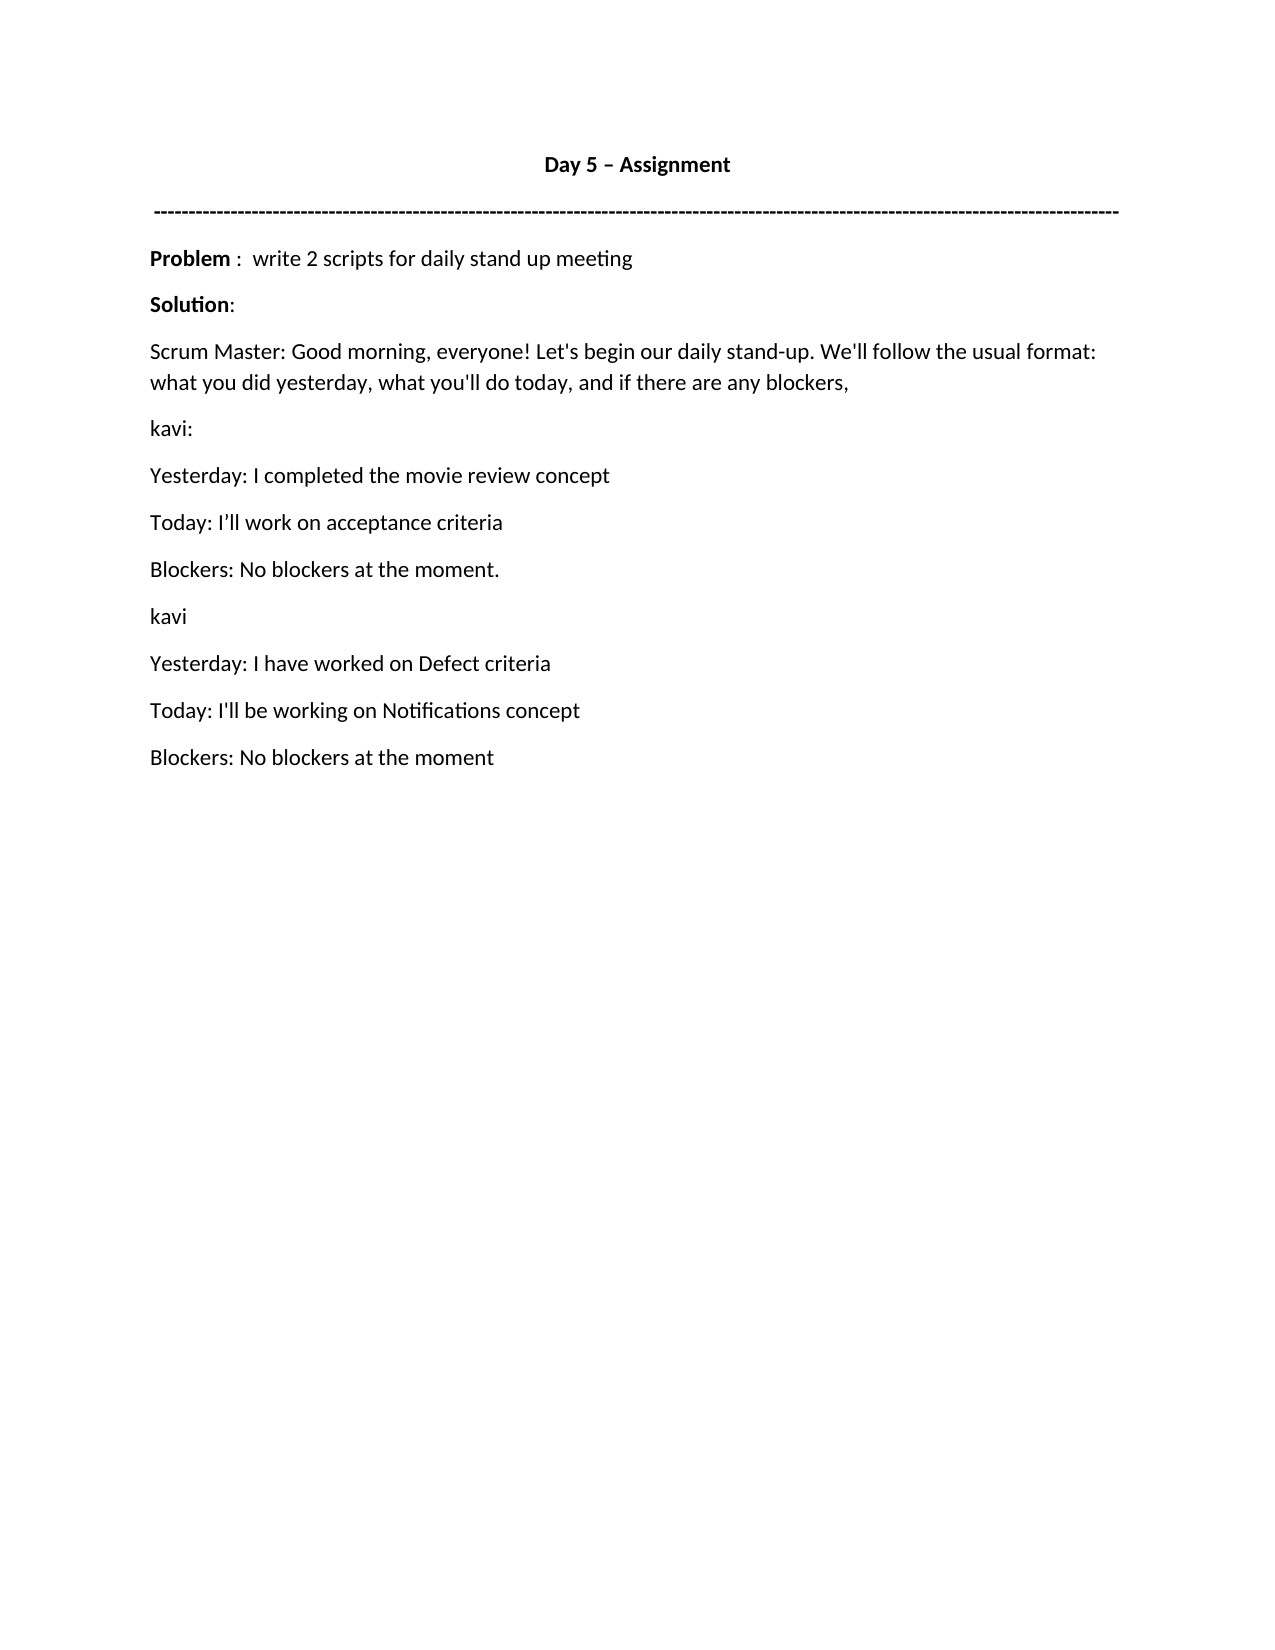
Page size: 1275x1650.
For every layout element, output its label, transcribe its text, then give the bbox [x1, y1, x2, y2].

text kavi: [150, 414, 1125, 443]
text Problem : write 2 scripts for daily stand up meeting [150, 244, 1125, 272]
text Today: I'll be working on Notifications concept [150, 696, 1125, 724]
text Yesterday: I have worked on Defect criteria [150, 649, 1125, 677]
text Blockers: No blockers at the moment. [150, 555, 1125, 583]
text Solution: [150, 291, 1125, 319]
text Scrum Master: Good morning, everyone! Let's begin our daily stand-up. We'll follow the usual format: what you did yesterday, what you'll do today, and if there are any blockers, [150, 337, 1125, 396]
text Yesterday: I completed the movie review concept [150, 461, 1125, 489]
text kavi [150, 602, 1125, 630]
text Blockers: No blockers at the moment [150, 743, 1125, 771]
text ------------------------------------------------------------------------------------------------------------------------------------------ [150, 197, 1125, 225]
text Day 5 – Assignment [150, 150, 1125, 178]
text Today: I’ll work on acceptance criteria [150, 508, 1125, 536]
